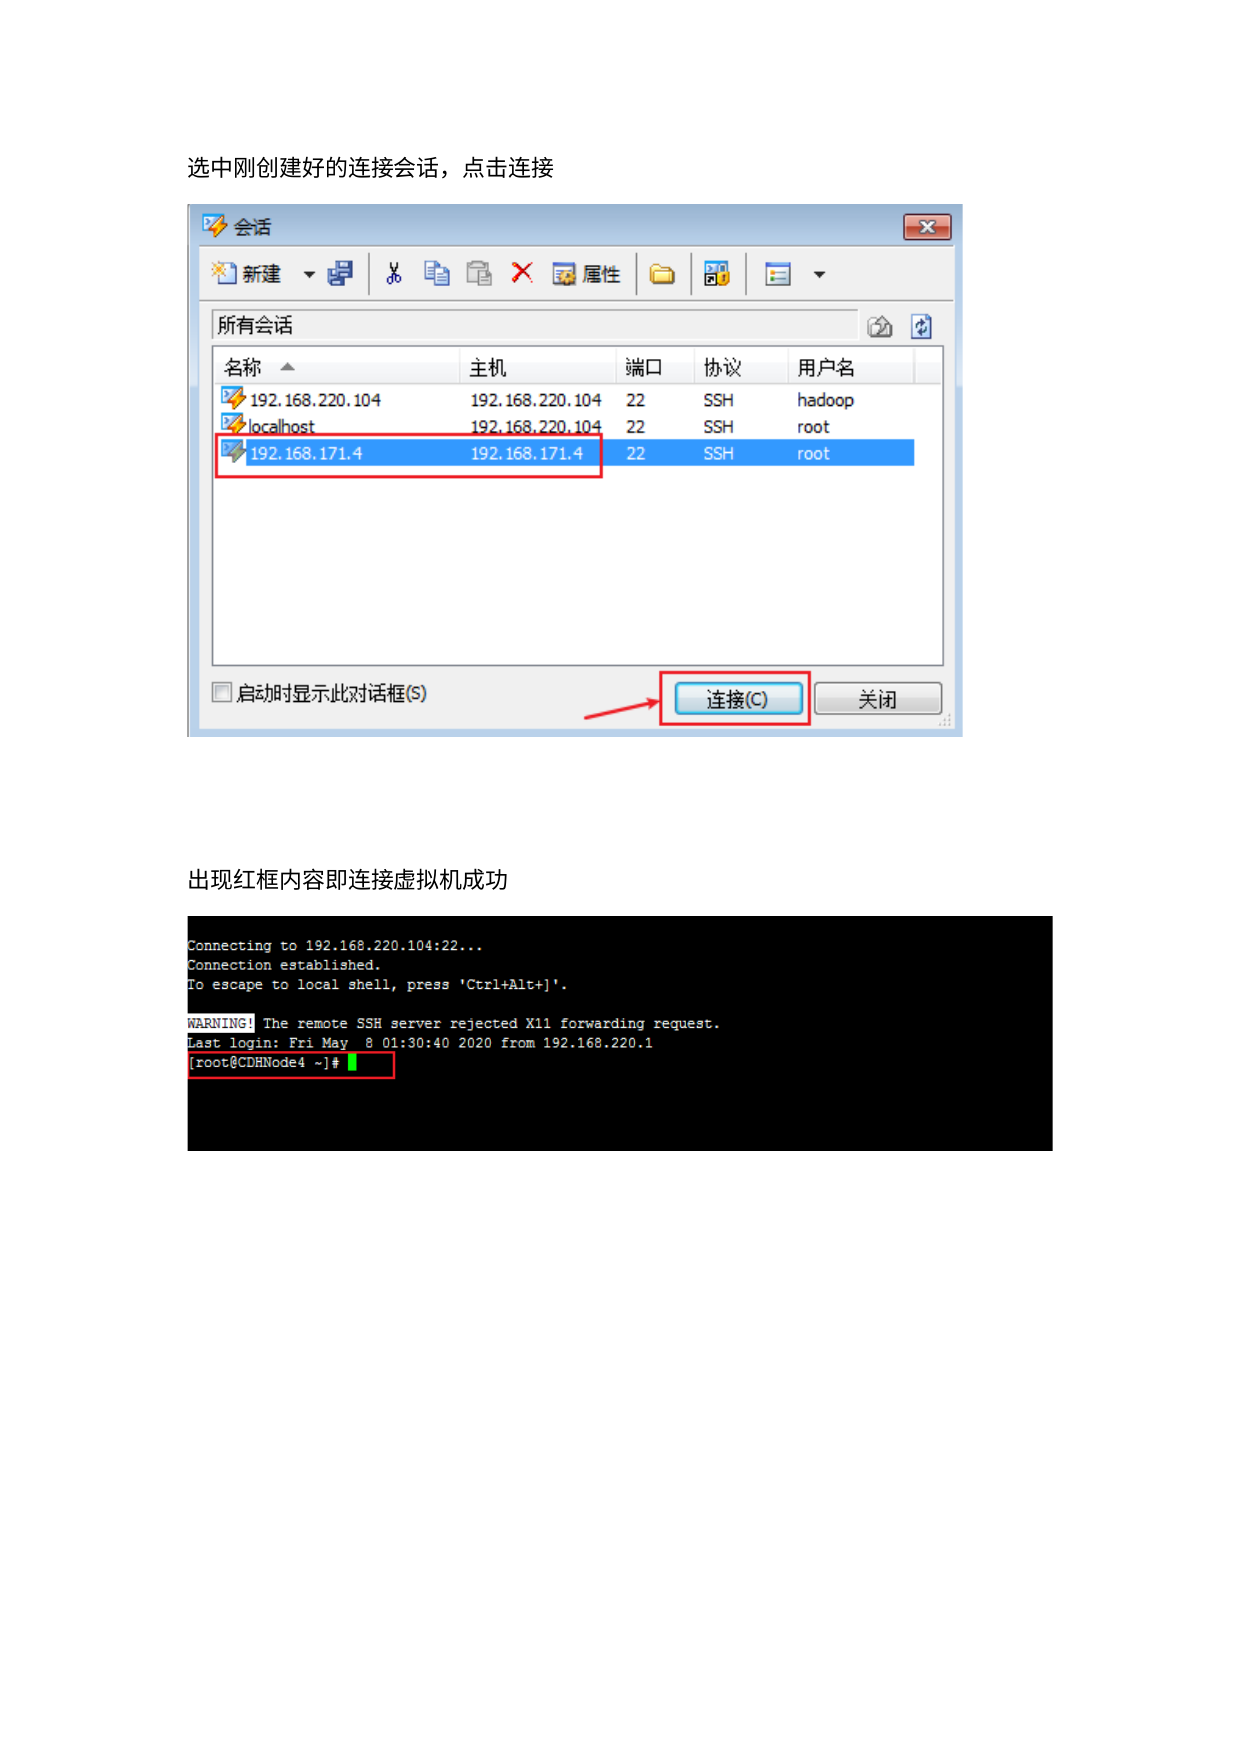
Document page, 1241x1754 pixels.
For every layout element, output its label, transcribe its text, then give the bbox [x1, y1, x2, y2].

text 选中刚创建好的连接会话，点击连接 [187, 150, 1053, 183]
text 出现红框内容即连接虚拟机成功 [187, 862, 1053, 895]
picture [187, 204, 963, 737]
picture [187, 916, 1053, 1151]
